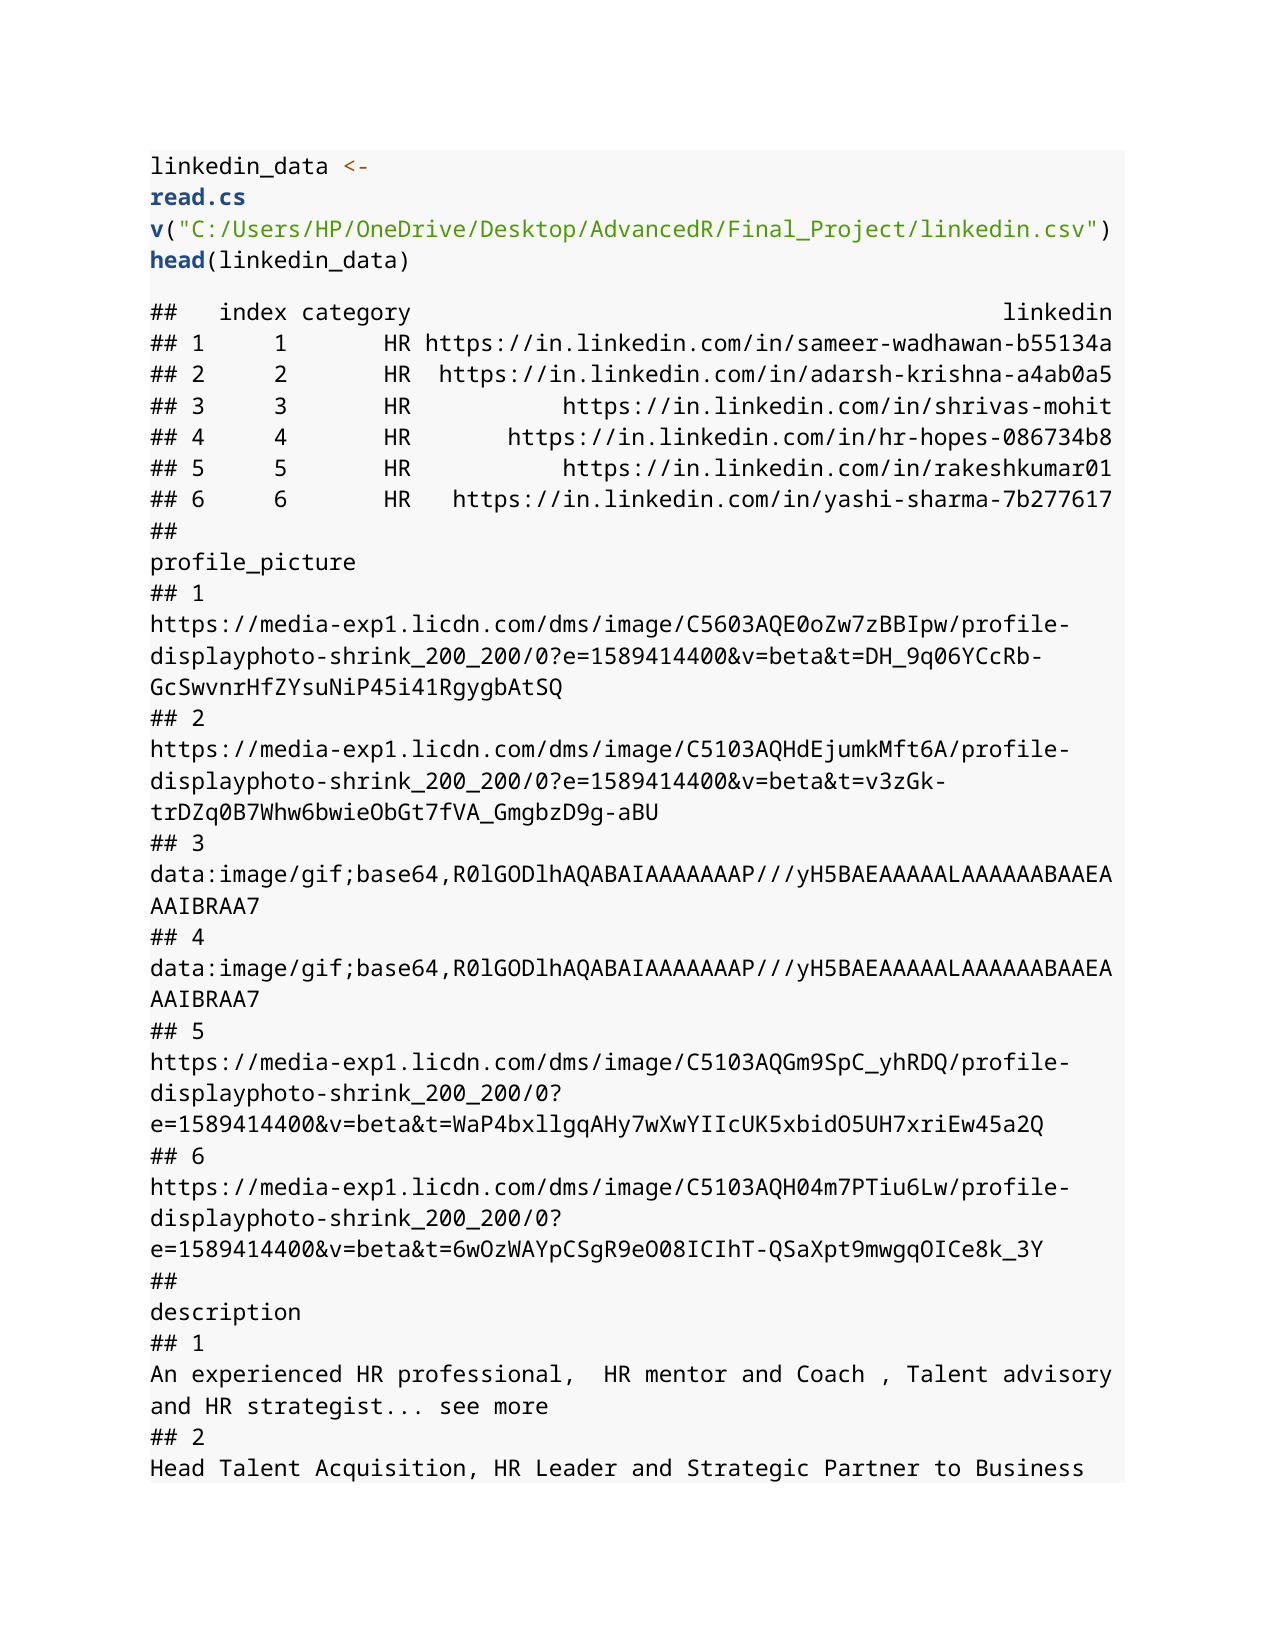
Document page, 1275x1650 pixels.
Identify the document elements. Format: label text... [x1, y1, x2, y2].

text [150, 296, 1125, 1483]
text linkedin_data <- read.csv("C:/Users/HP/OneDrive/Desktop/AdvancedR/Final_Project/linkedin.csv") head(linkedin_data) [150, 150, 1125, 275]
